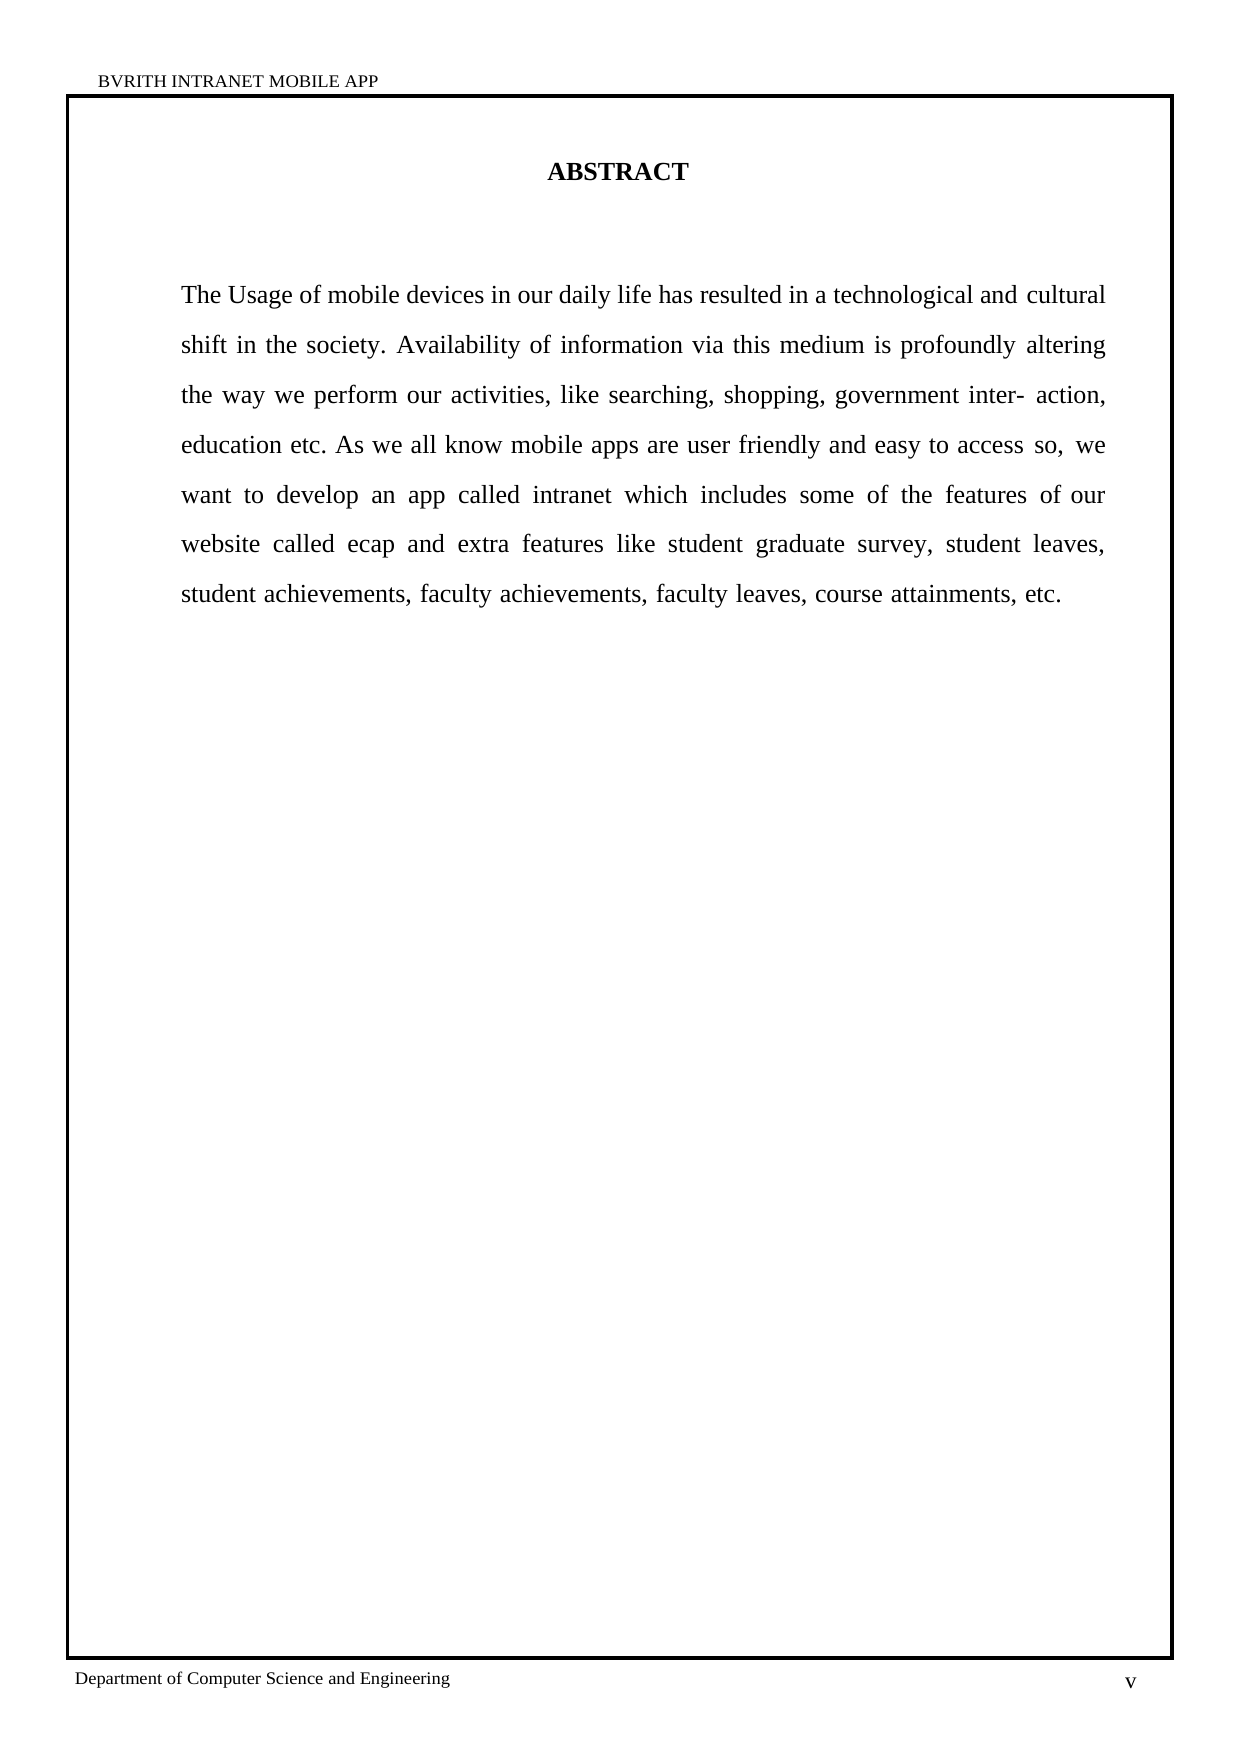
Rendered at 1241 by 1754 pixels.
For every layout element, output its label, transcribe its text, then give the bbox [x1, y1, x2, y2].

text ABSTRACT [174, 156, 1061, 186]
text The Usage of mobile devices in our daily life has resulted in a technological and cultural shift in the society. Availability of information via this medium is profoundly altering the way we perform our activities, like searching, shopping, government inter- action, education etc. As we all know mobile apps are user friendly and easy to access so, we want to develop an app called intranet which includes some of the features of our website called ecap and extra features like student graduate survey, student leaves, student achievements, faculty achievements, faculty leaves, course attainments, etc. [181, 279, 1106, 608]
